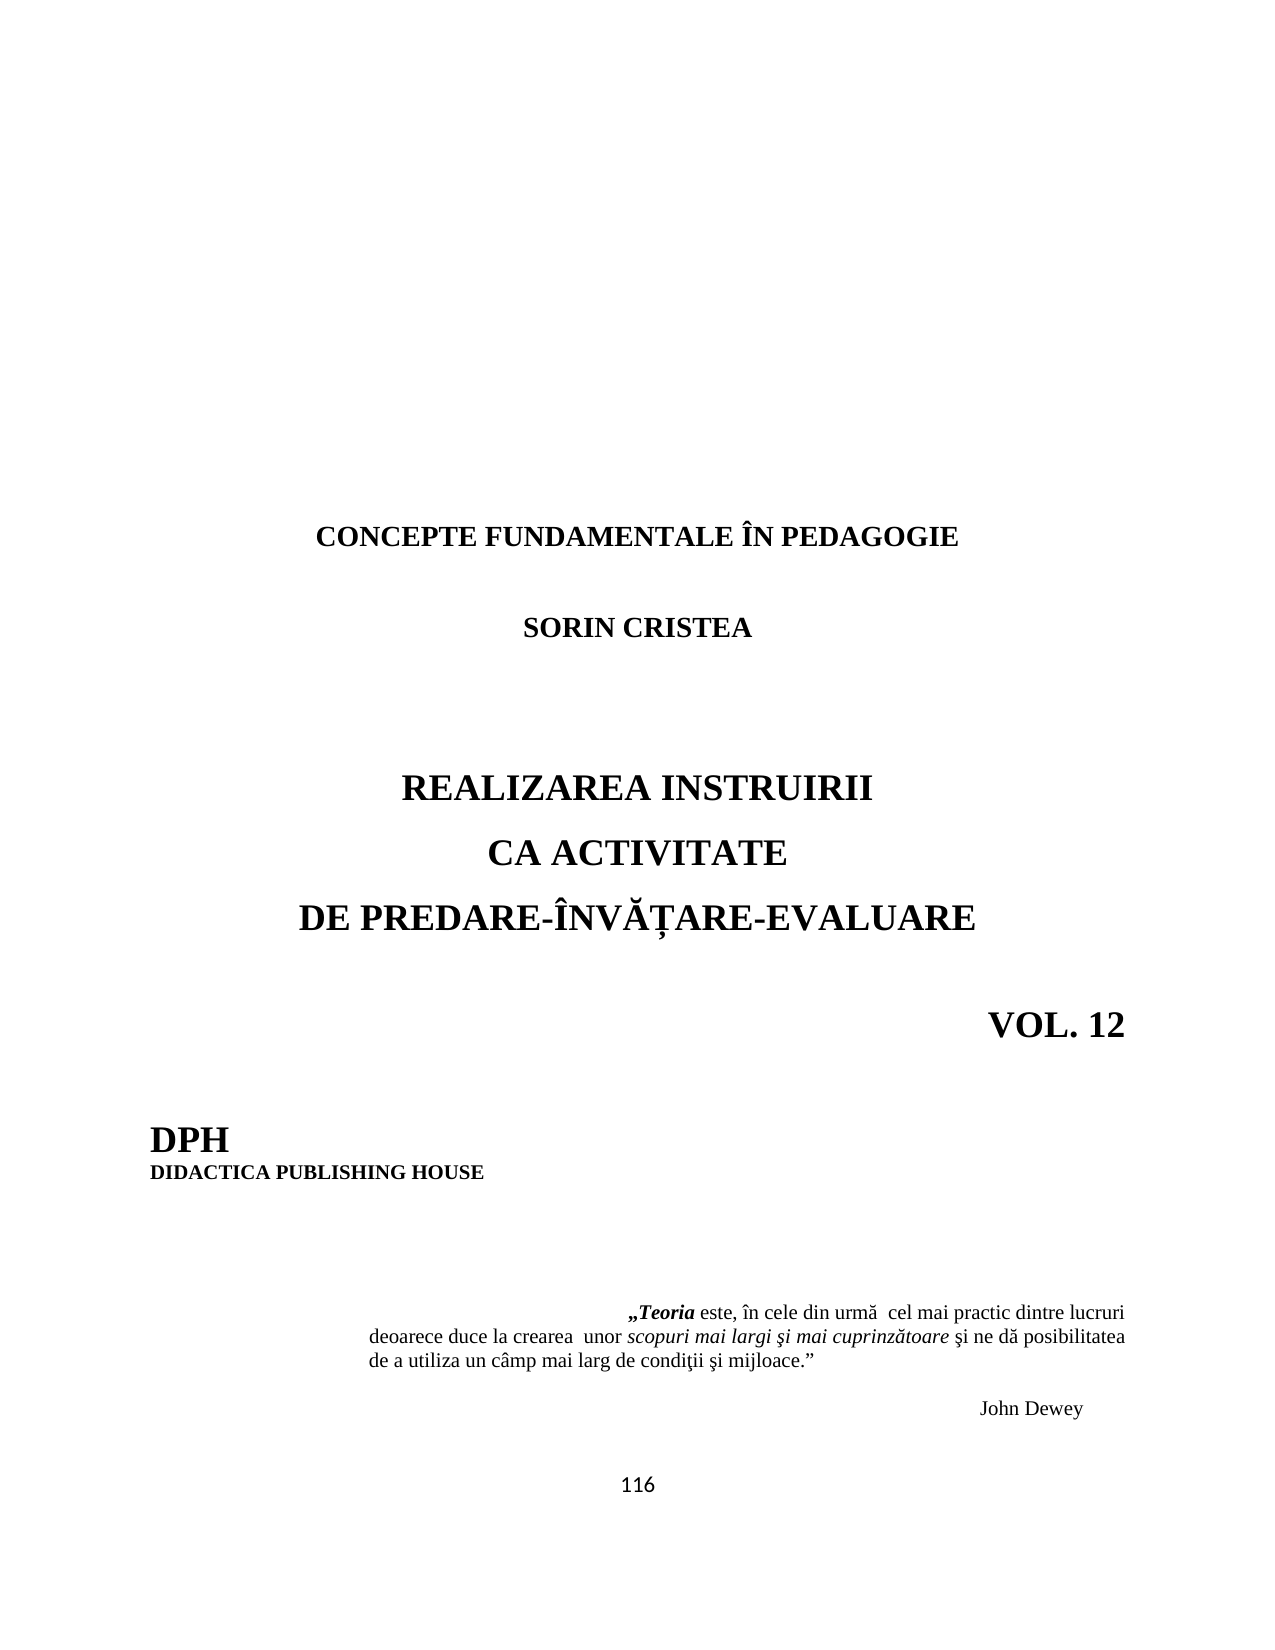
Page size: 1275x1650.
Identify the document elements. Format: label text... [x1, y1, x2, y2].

text CA ACTIVITATE [150, 830, 1125, 873]
text CONCEPTE FUNDAMENTALE ÎN PEDAGOGIE [150, 519, 1125, 552]
text John Dewey [150, 1396, 1083, 1420]
text SORIN CRISTEA [150, 610, 1125, 643]
text DIDACTICA PUBLISHING HOUSE [150, 1160, 1125, 1184]
text DE PREDARE-ÎNVĂȚARE-EVALUARE [150, 895, 1125, 938]
text de a utiliza un câmp mai larg de condiţii şi mijloace.” [150, 1348, 1083, 1372]
text DPH [150, 1117, 1125, 1160]
text deoarece duce la crearea unor scopuri mai largi şi mai cuprinzătoare şi ne dă posibilitatea [150, 1324, 1125, 1348]
text VOL. 12 [150, 1003, 1125, 1046]
text REALIZAREA INSTRUIRII [150, 766, 1125, 809]
text „Teoria este, în cele din urmă cel mai practic dintre lucruri [150, 1300, 1125, 1324]
